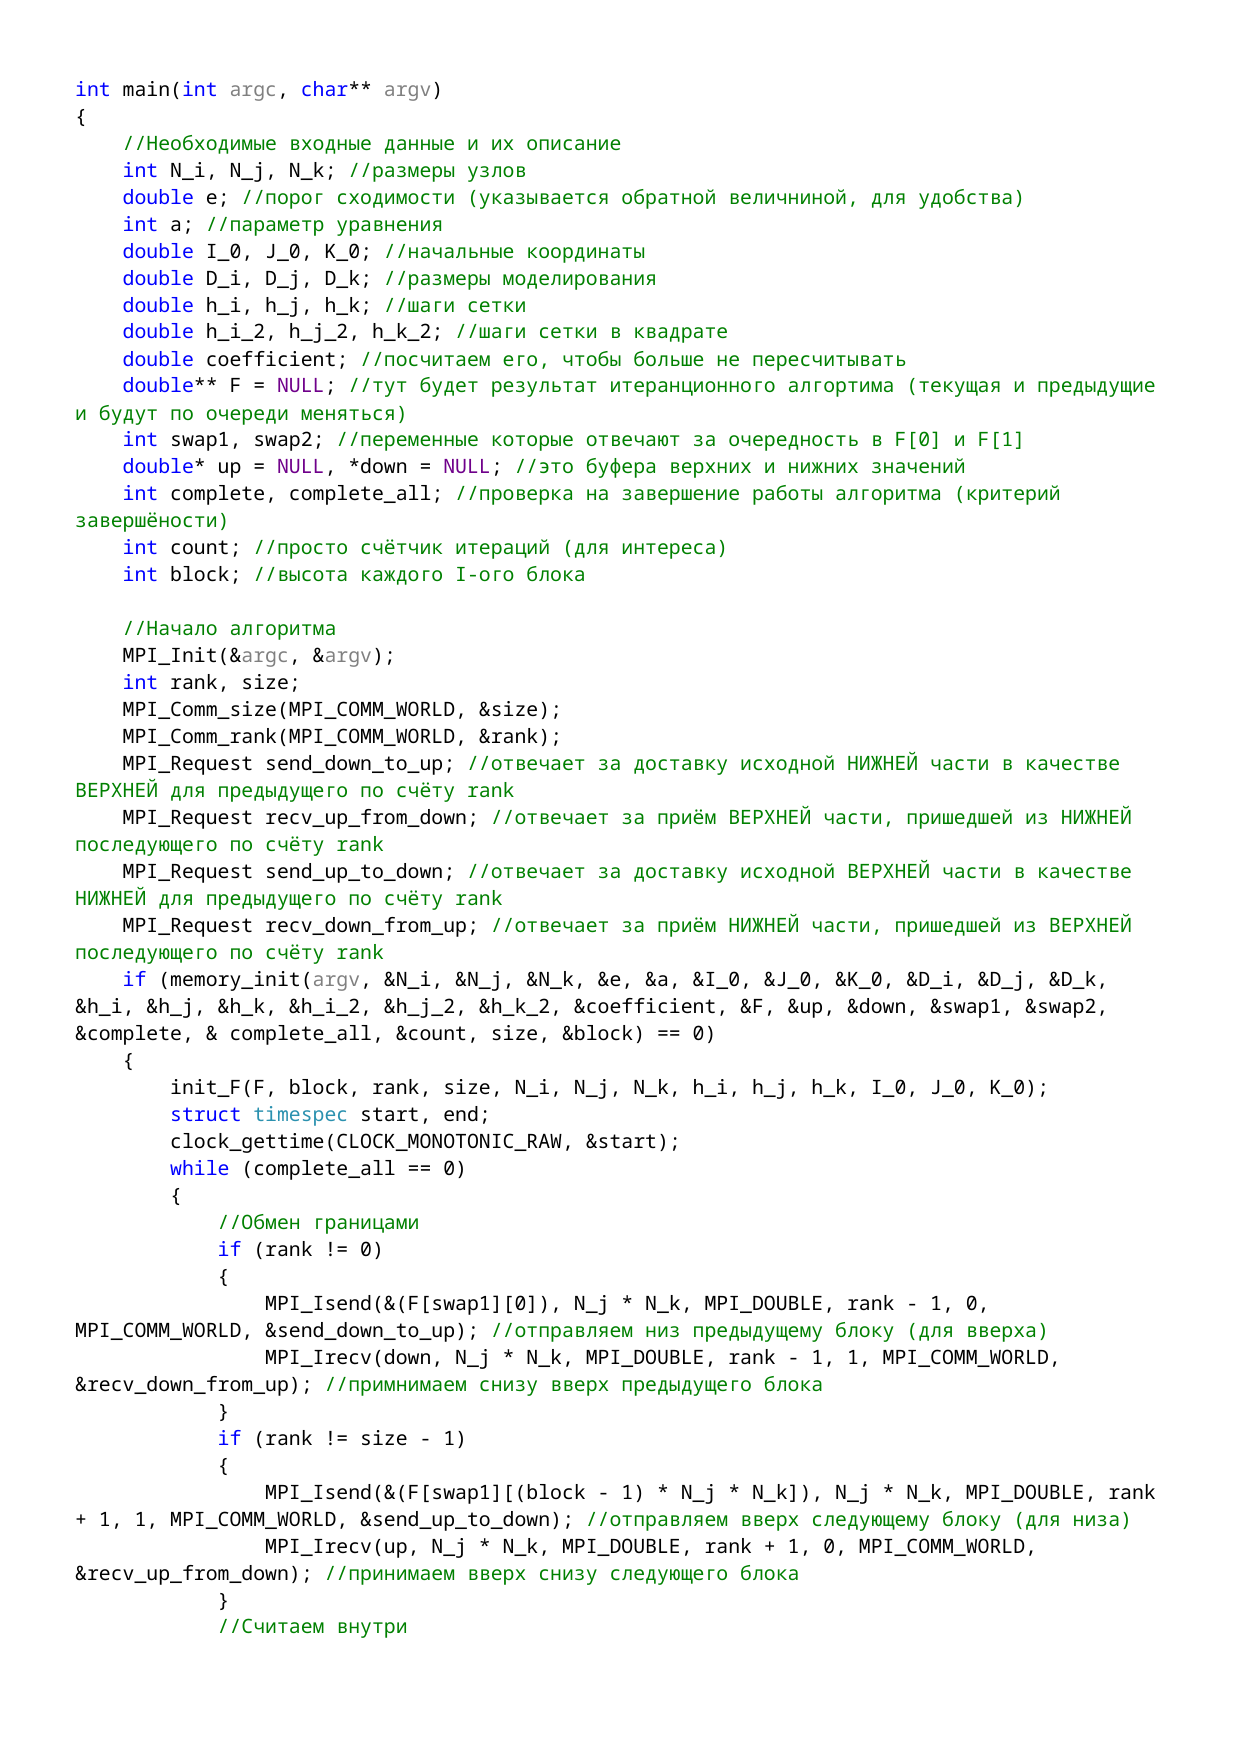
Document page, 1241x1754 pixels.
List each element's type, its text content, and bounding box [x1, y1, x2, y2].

text //Считаем внутри [75, 1613, 1165, 1640]
text double h_i, h_j, h_k; //шаги сетки [75, 291, 1165, 318]
text MPI_Request send_up_to_down; //отвечает за доставку исходной ВЕРХНЕЙ части в качестве НИЖНЕЙ для предыдущего по счёту rank [75, 857, 1165, 911]
text double D_i, D_j, D_k; //размеры моделирования [75, 264, 1165, 291]
text int count; //просто счётчик итераций (для интереса) [75, 534, 1165, 561]
text MPI_Comm_size(MPI_COMM_WORLD, &size); [75, 696, 1165, 722]
text int main(int argc, char** argv) [75, 75, 1165, 102]
text struct timespec start, end; [75, 1100, 1165, 1127]
text //Начало алгоритма [75, 614, 1165, 642]
text { [75, 1181, 1165, 1208]
text MPI_Irecv(up, N_j * N_k, MPI_DOUBLE, rank + 1, 0, MPI_COMM_WORLD, &recv_up_from_down); //принимаем вверх снизу следующего блока [75, 1532, 1165, 1586]
text { [75, 1451, 1165, 1478]
text MPI_Request recv_up_from_down; //отвечает за приём ВЕРХНЕЙ части, пришедшей из НИЖНЕЙ последующего по счёту rank [75, 803, 1165, 857]
text MPI_Isend(&(F[swap1][(block - 1) * N_j * N_k]), N_j * N_k, MPI_DOUBLE, rank + 1, 1, MPI_COMM_WORLD, &send_up_to_down); //отправляем вверх следующему блоку (для низа) [75, 1478, 1165, 1532]
text MPI_Request recv_down_from_up; //отвечает за приём НИЖНЕЙ части, пришедшей из ВЕРХНЕЙ последующего по счёту rank [75, 911, 1165, 965]
text //Обмен границами [75, 1208, 1165, 1235]
text { [75, 1262, 1165, 1289]
text MPI_Isend(&(F[swap1][0]), N_j * N_k, MPI_DOUBLE, rank - 1, 0, MPI_COMM_WORLD, &send_down_to_up); //отправляем низ предыдущему блоку (для вверха) [75, 1289, 1165, 1343]
text int block; //высота каждого I-ого блока [75, 561, 1165, 588]
text if (rank != size - 1) [75, 1424, 1165, 1451]
text int swap1, swap2; //переменные которые отвечают за очередность в F[0] и F[1] [75, 426, 1165, 453]
text clock_gettime(CLOCK_MONOTONIC_RAW, &start); [75, 1127, 1165, 1154]
text double* up = NULL, *down = NULL; //это буфера верхних и нижних значений [75, 453, 1165, 480]
text double h_i_2, h_j_2, h_k_2; //шаги сетки в квадрате [75, 318, 1165, 345]
text int a; //параметр уравнения [75, 210, 1165, 237]
text int rank, size; [75, 668, 1165, 696]
text } [75, 1397, 1165, 1424]
text MPI_Irecv(down, N_j * N_k, MPI_DOUBLE, rank - 1, 1, MPI_COMM_WORLD, &recv_down_from_up); //примнимаем снизу вверх предыдущего блока [75, 1343, 1165, 1397]
text { [75, 102, 1165, 129]
text MPI_Init(&argc, &argv); [75, 642, 1165, 668]
text double e; //порог сходимости (указывается обратной величниной, для удобства) [75, 183, 1165, 210]
text MPI_Comm_rank(MPI_COMM_WORLD, &rank); [75, 722, 1165, 749]
text int N_i, N_j, N_k; //размеры узлов [75, 156, 1165, 183]
text while (complete_all == 0) [75, 1154, 1165, 1181]
text double I_0, J_0, K_0; //начальные координаты [75, 237, 1165, 264]
text //Необходимые входные данные и их описание [75, 129, 1165, 156]
text init_F(F, block, rank, size, N_i, N_j, N_k, h_i, h_j, h_k, I_0, J_0, K_0); [75, 1073, 1165, 1100]
text if (memory_init(argv, &N_i, &N_j, &N_k, &e, &a, &I_0, &J_0, &K_0, &D_i, &D_j, &D_k, &h_i, &h_j, &h_k, &h_i_2, &h_j_2, &h_k_2, &coefficient, &F, &up, &down, &swap1, &swap2, &complete, & complete_all, &count, size, &block) == 0) [75, 965, 1165, 1046]
text } [75, 1586, 1165, 1613]
text double** F = NULL; //тут будет результат итеранционного алгортима (текущая и предыдущие и будут по очереди меняться) [75, 372, 1165, 426]
text MPI_Request send_down_to_up; //отвечает за доставку исходной НИЖНЕЙ части в качестве ВЕРХНЕЙ для предыдущего по счёту rank [75, 749, 1165, 803]
text double coefficient; //посчитаем его, чтобы больше не пересчитывать [75, 345, 1165, 372]
text if (rank != 0) [75, 1235, 1165, 1262]
text int complete, complete_all; //проверка на завершение работы алгоритма (критерий завершёности) [75, 480, 1165, 534]
text { [75, 1046, 1165, 1073]
